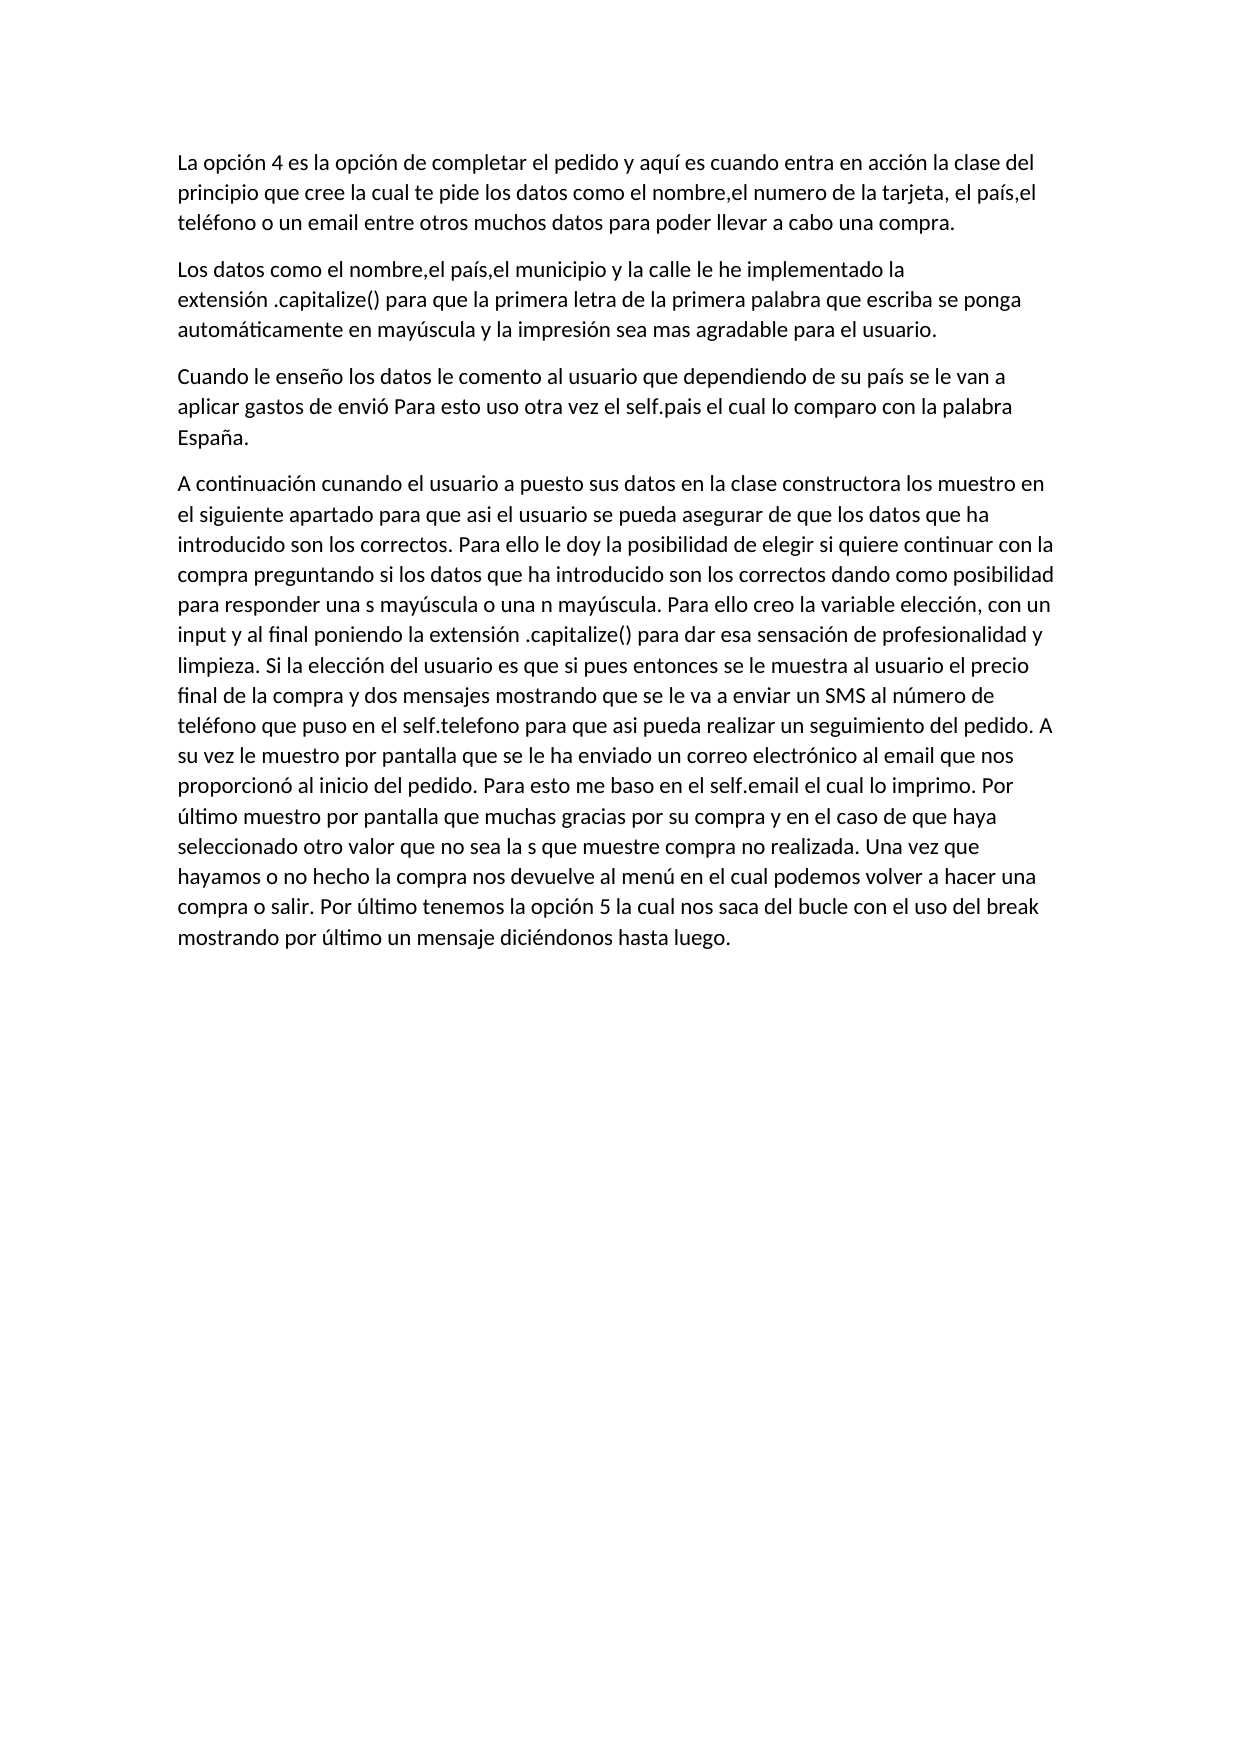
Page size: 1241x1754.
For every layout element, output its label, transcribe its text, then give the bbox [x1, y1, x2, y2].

text A continuación cunando el usuario a puesto sus datos en la clase constructora los muestro en el siguiente apartado para que asi el usuario se pueda asegurar de que los datos que ha introducido son los correctos. Para ello le doy la posibilidad de elegir si quiere continuar con la compra preguntando si los datos que ha introducido son los correctos dando como posibilidad para responder una s mayúscula o una n mayúscula. Para ello creo la variable elección, con un input y al final poniendo la extensión .capitalize() para dar esa sensación de profesionalidad y limpieza. Si la elección del usuario es que si pues entonces se le muestra al usuario el precio final de la compra y dos mensajes mostrando que se le va a enviar un SMS al número de teléfono que puso en el self.telefono para que asi pueda realizar un seguimiento del pedido. A su vez le muestro por pantalla que se le ha enviado un correo electrónico al email que nos proporcionó al inicio del pedido. Para esto me baso en el self.email el cual lo imprimo. Por último muestro por pantalla que muchas gracias por su compra y en el caso de que haya seleccionado otro valor que no sea la s que muestre compra no realizada. Una vez que hayamos o no hecho la compra nos devuelve al menú en el cual podemos volver a hacer una compra o salir. Por último tenemos la opción 5 la cual nos saca del bucle con el uso del break mostrando por último un mensaje diciéndonos hasta luego. [177, 469, 1063, 951]
text Los datos como el nombre,el país,el municipio y la calle le he implementado la extensión .capitalize() para que la primera letra de la primera palabra que escriba se ponga automáticamente en mayúscula y la impresión sea mas agradable para el usuario. [177, 255, 1063, 343]
text La opción 4 es la opción de completar el pedido y aquí es cuando entra en acción la clase del principio que cree la cual te pide los datos como el nombre,el numero de la tarjeta, el país,el teléfono o un email entre otros muchos datos para poder llevar a cabo una compra. [177, 148, 1063, 236]
text Cuando le enseño los datos le comento al usuario que dependiendo de su país se le van a aplicar gastos de envió Para esto uso otra vez el self.pais el cual lo comparo con la palabra España. [177, 362, 1063, 451]
